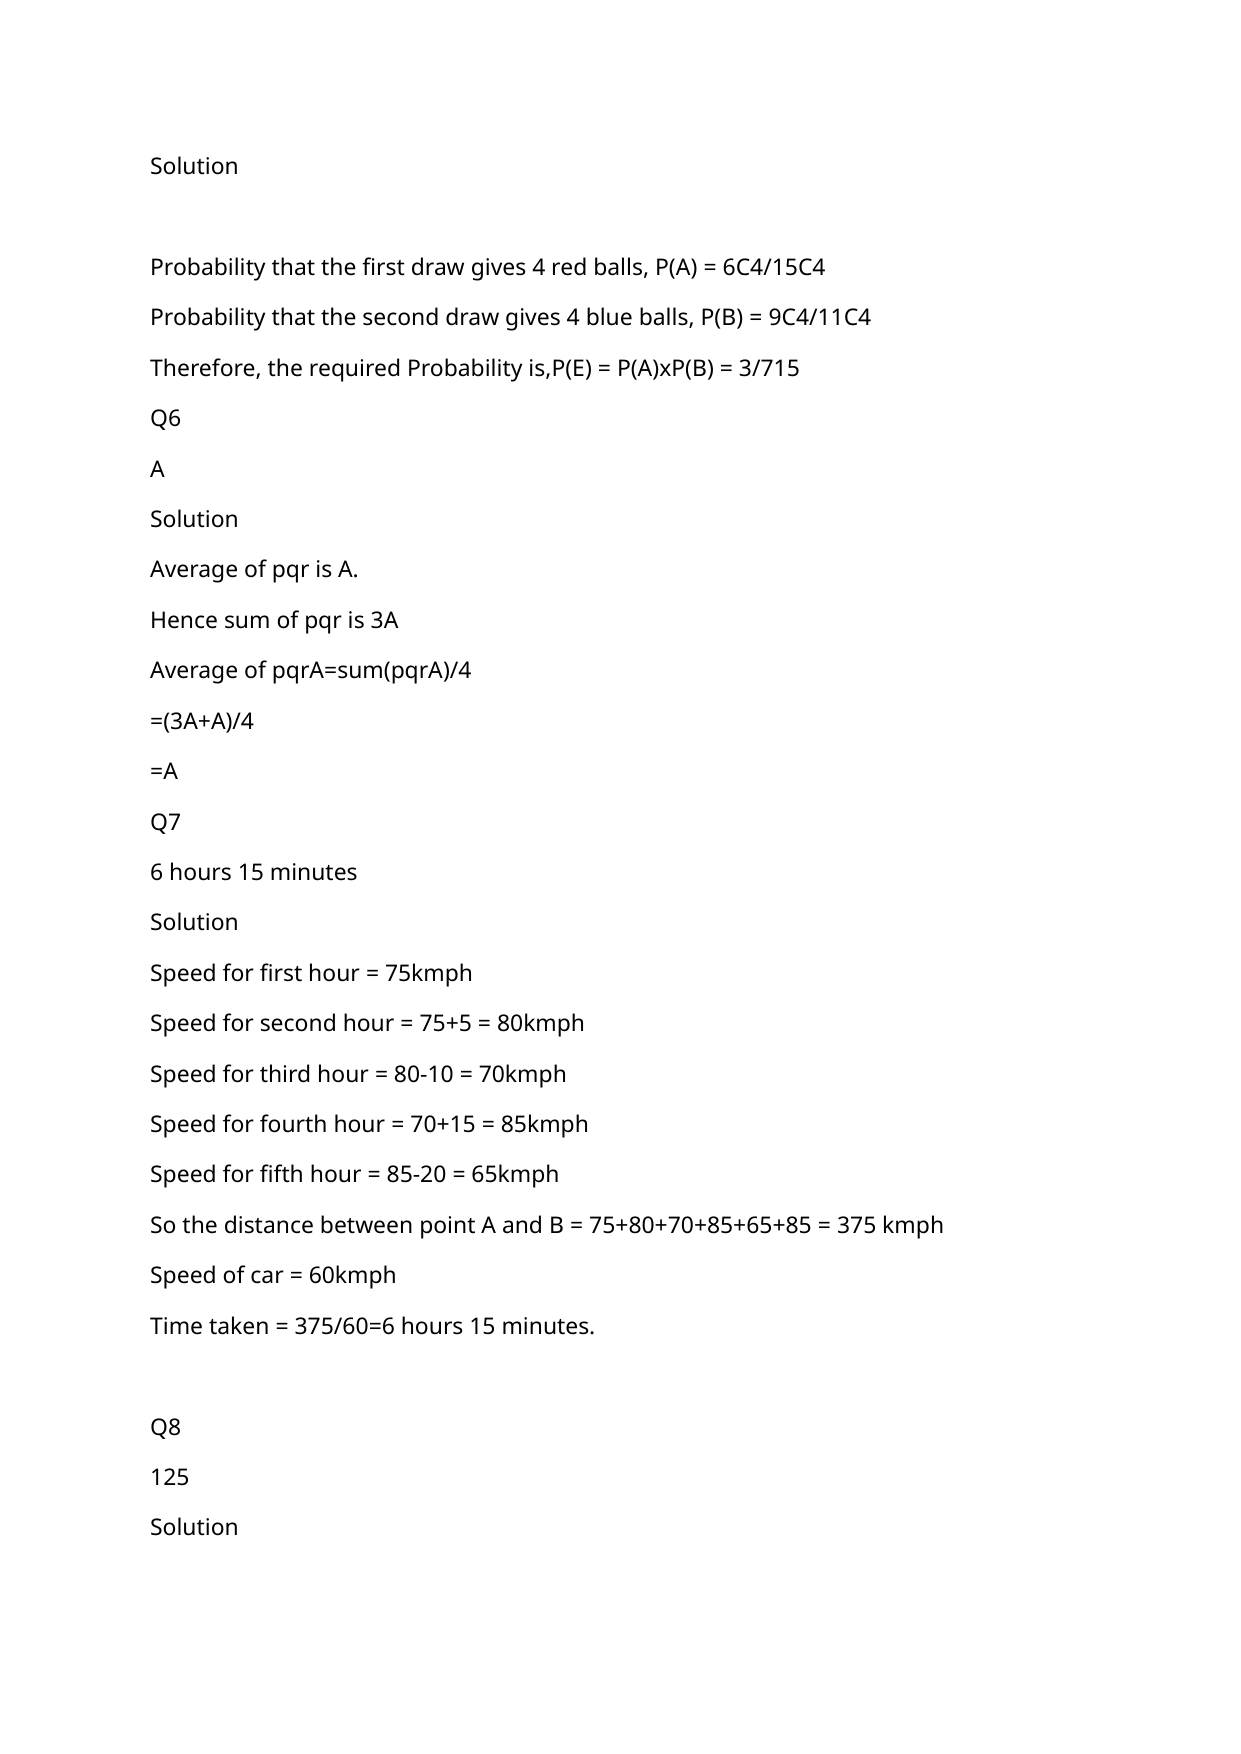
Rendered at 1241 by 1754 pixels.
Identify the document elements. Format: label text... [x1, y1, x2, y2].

text Speed of car = 60kmph [150, 1259, 1090, 1290]
text Time taken = 375/60=6 hours 15 minutes. [150, 1309, 1090, 1341]
text Speed for second hour = 75+5 = 80kmph [150, 1007, 1090, 1038]
text Solution [150, 150, 1090, 181]
text A [150, 452, 1090, 484]
text =A [150, 755, 1090, 786]
text Speed for fifth hour = 85-20 = 65kmph [150, 1158, 1090, 1189]
text Average of pqr is A. [150, 553, 1090, 584]
text 6 hours 15 minutes [150, 856, 1090, 887]
text =(3A+A)/4 [150, 704, 1090, 736]
text Solution [150, 906, 1090, 937]
text Hence sum of pqr is 3A [150, 604, 1090, 635]
text Probability that the first draw gives 4 red balls, P(A) = 6C4/15C4 [150, 251, 1090, 282]
text Q6 [150, 402, 1090, 433]
text Solution [150, 503, 1090, 534]
text So the distance between point A and B = 75+80+70+85+65+85 = 375 kmph [150, 1209, 1090, 1240]
text Speed for third hour = 80-10 = 70kmph [150, 1057, 1090, 1089]
text Q7 [150, 805, 1090, 837]
text Average of pqrA=sum(pqrA)/4 [150, 654, 1090, 685]
text Solution [150, 1511, 1090, 1542]
text Q8 [150, 1410, 1090, 1442]
text Therefore, the required Probability is,P(E) = P(A)xP(B) = 3/715 [150, 352, 1090, 383]
text 125 [150, 1461, 1090, 1492]
text Speed for fourth hour = 70+15 = 85kmph [150, 1108, 1090, 1139]
text Speed for first hour = 75kmph [150, 957, 1090, 988]
text Probability that the second draw gives 4 blue balls, P(B) = 9C4/11C4 [150, 301, 1090, 332]
